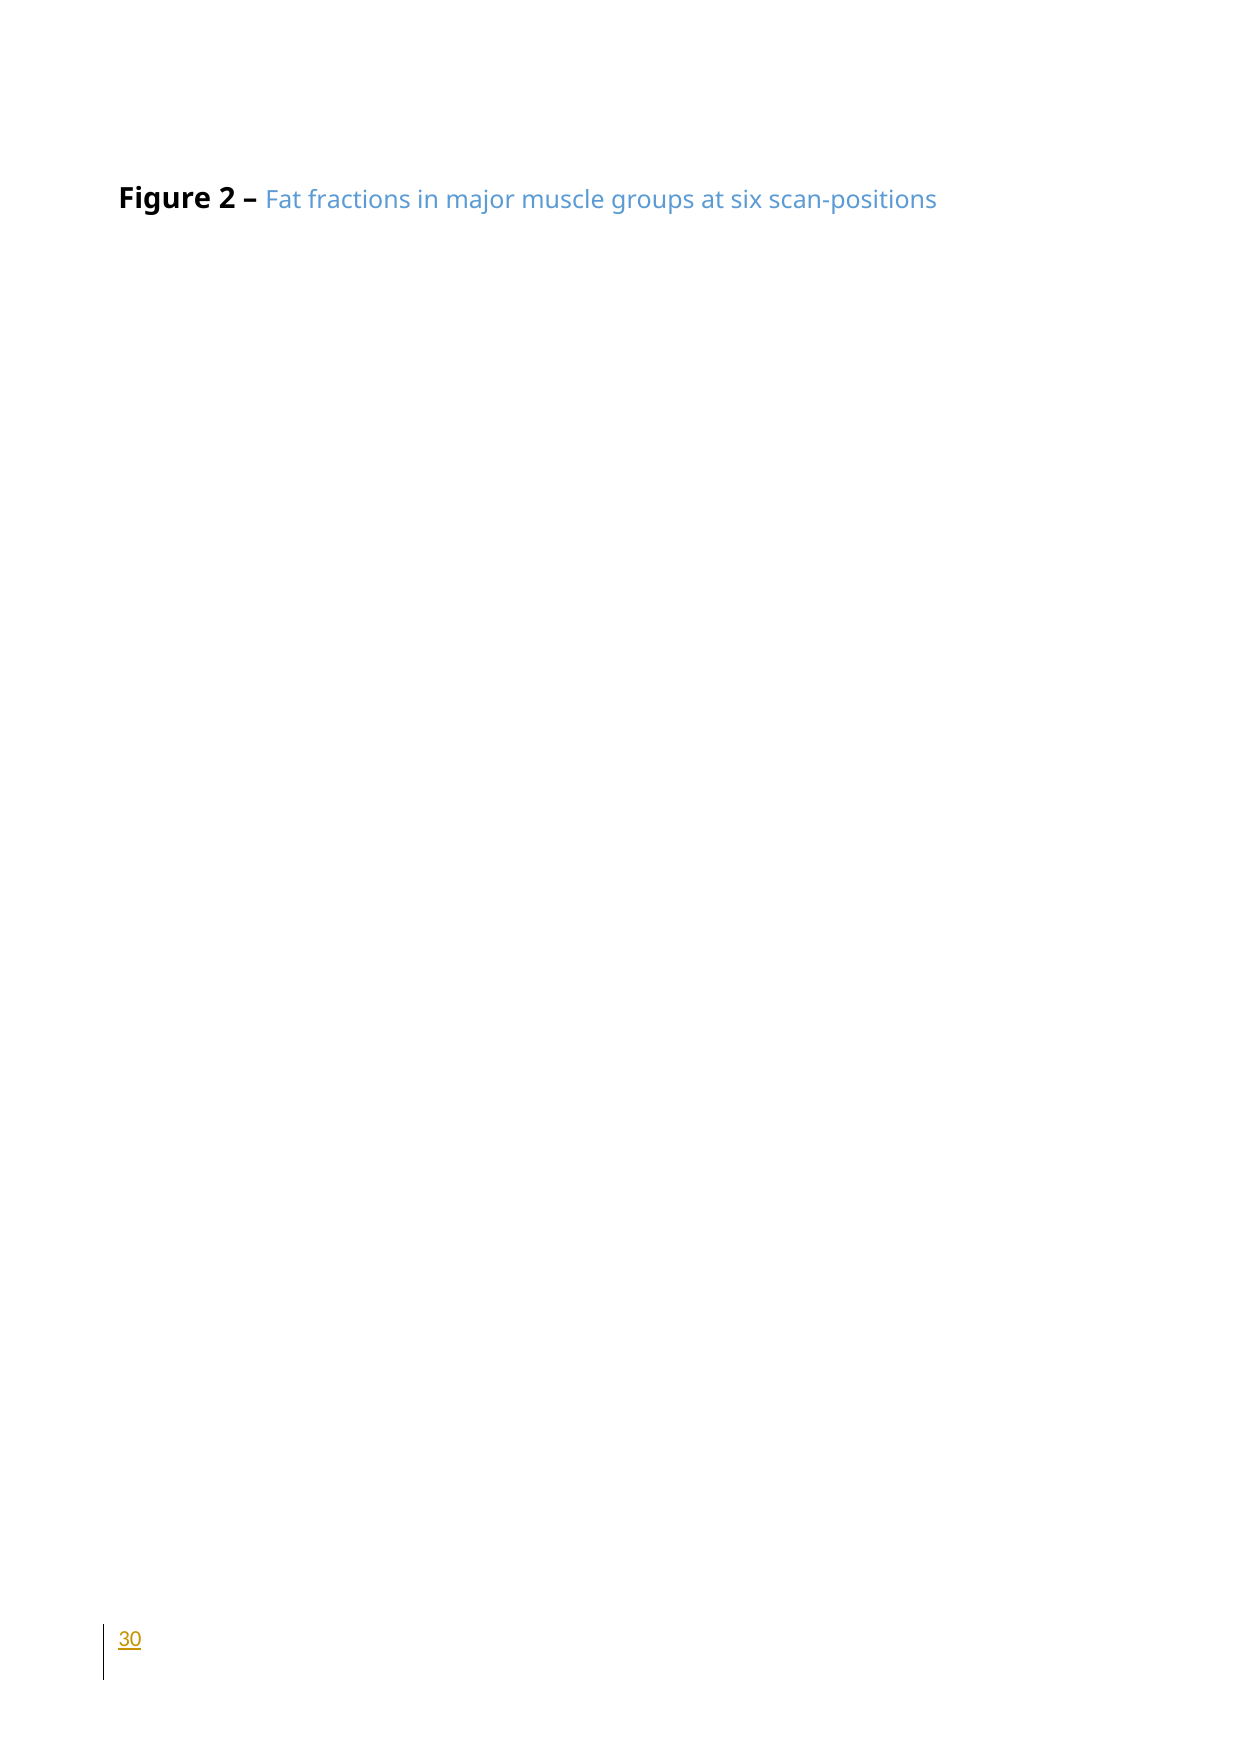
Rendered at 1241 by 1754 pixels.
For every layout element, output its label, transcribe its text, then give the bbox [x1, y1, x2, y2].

text Figure 2 – Fat fractions in major muscle groups at six scan-positions [118, 177, 1122, 217]
